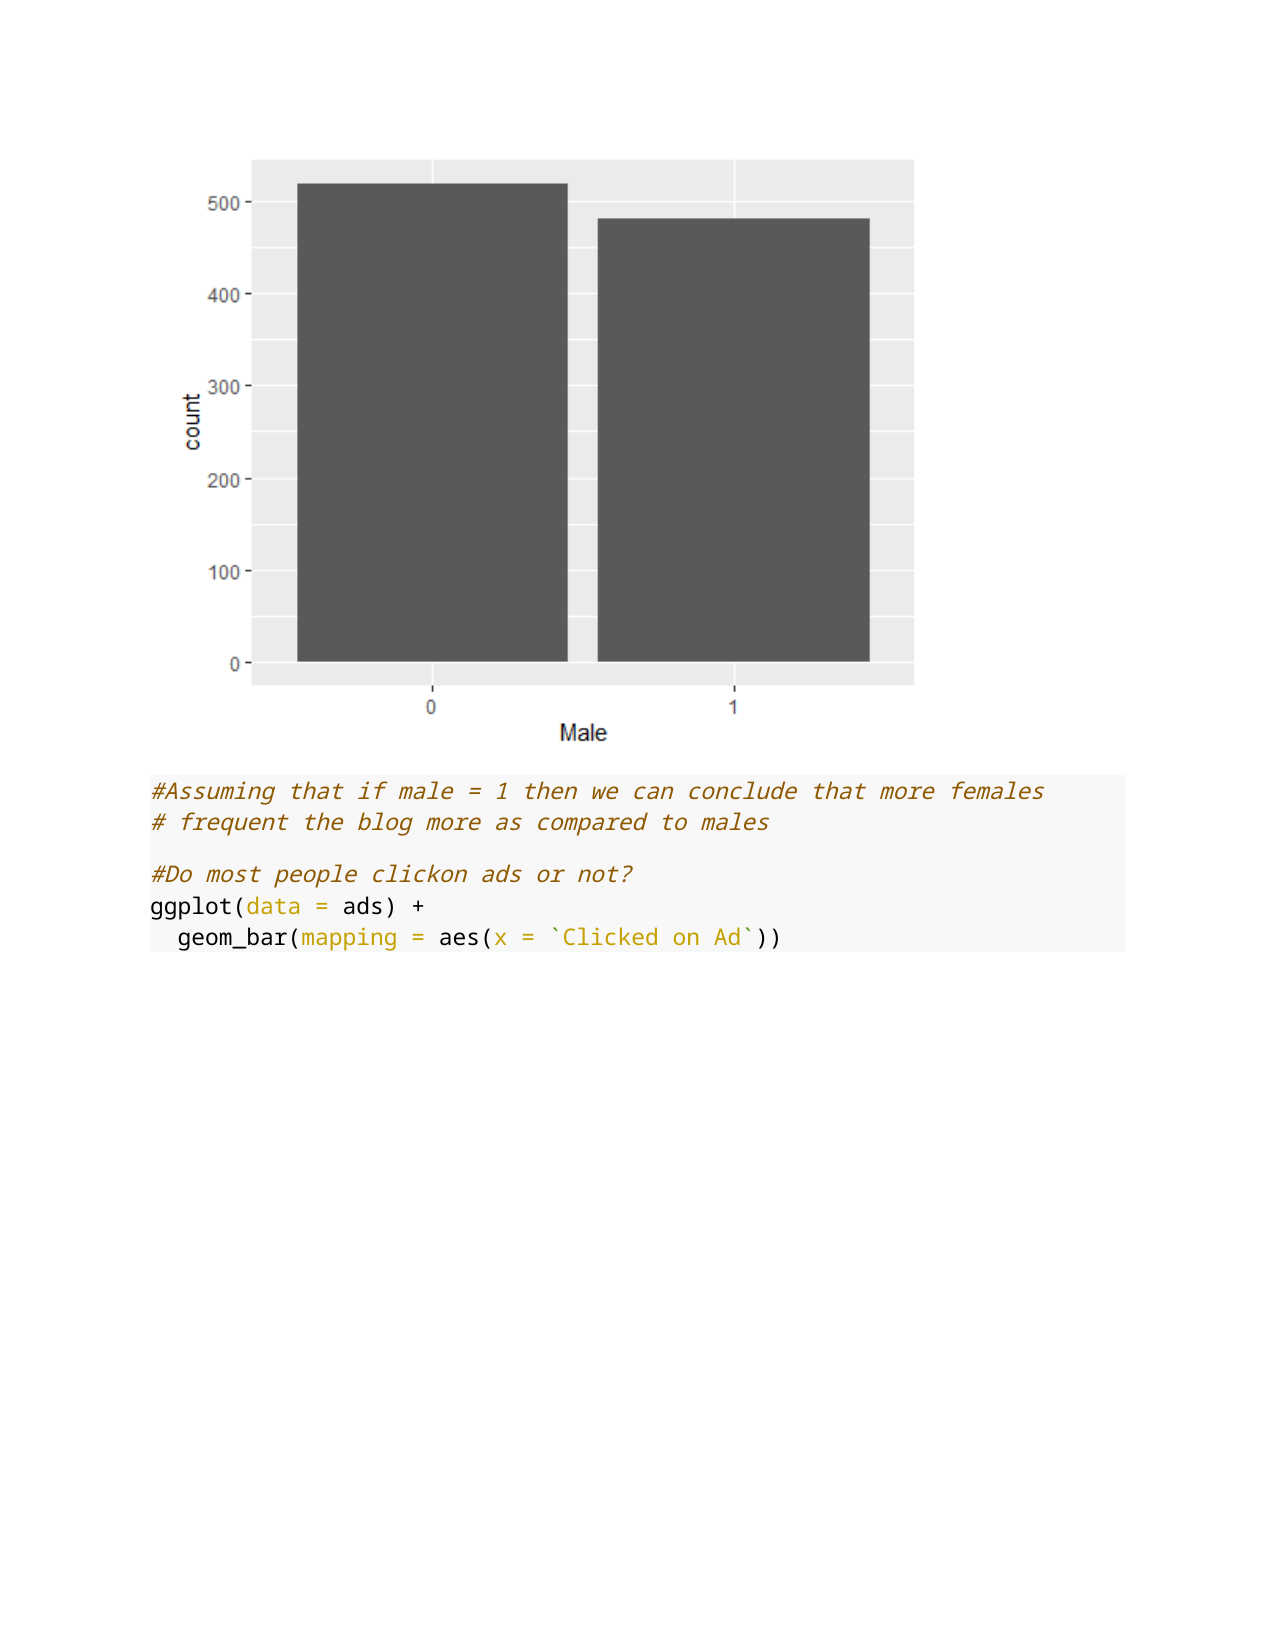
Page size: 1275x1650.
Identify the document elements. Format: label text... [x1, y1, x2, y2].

picture [168, 150, 927, 757]
text #Do most people clickon ads or not? ggplot(data = ads) + geom_bar(mapping = aes(x = `Clicked on Ad`)) [150, 858, 1125, 952]
text #Assuming that if male = 1 then we can conclude that more females # frequent the blog more as compared to males [769, 775, 1125, 838]
